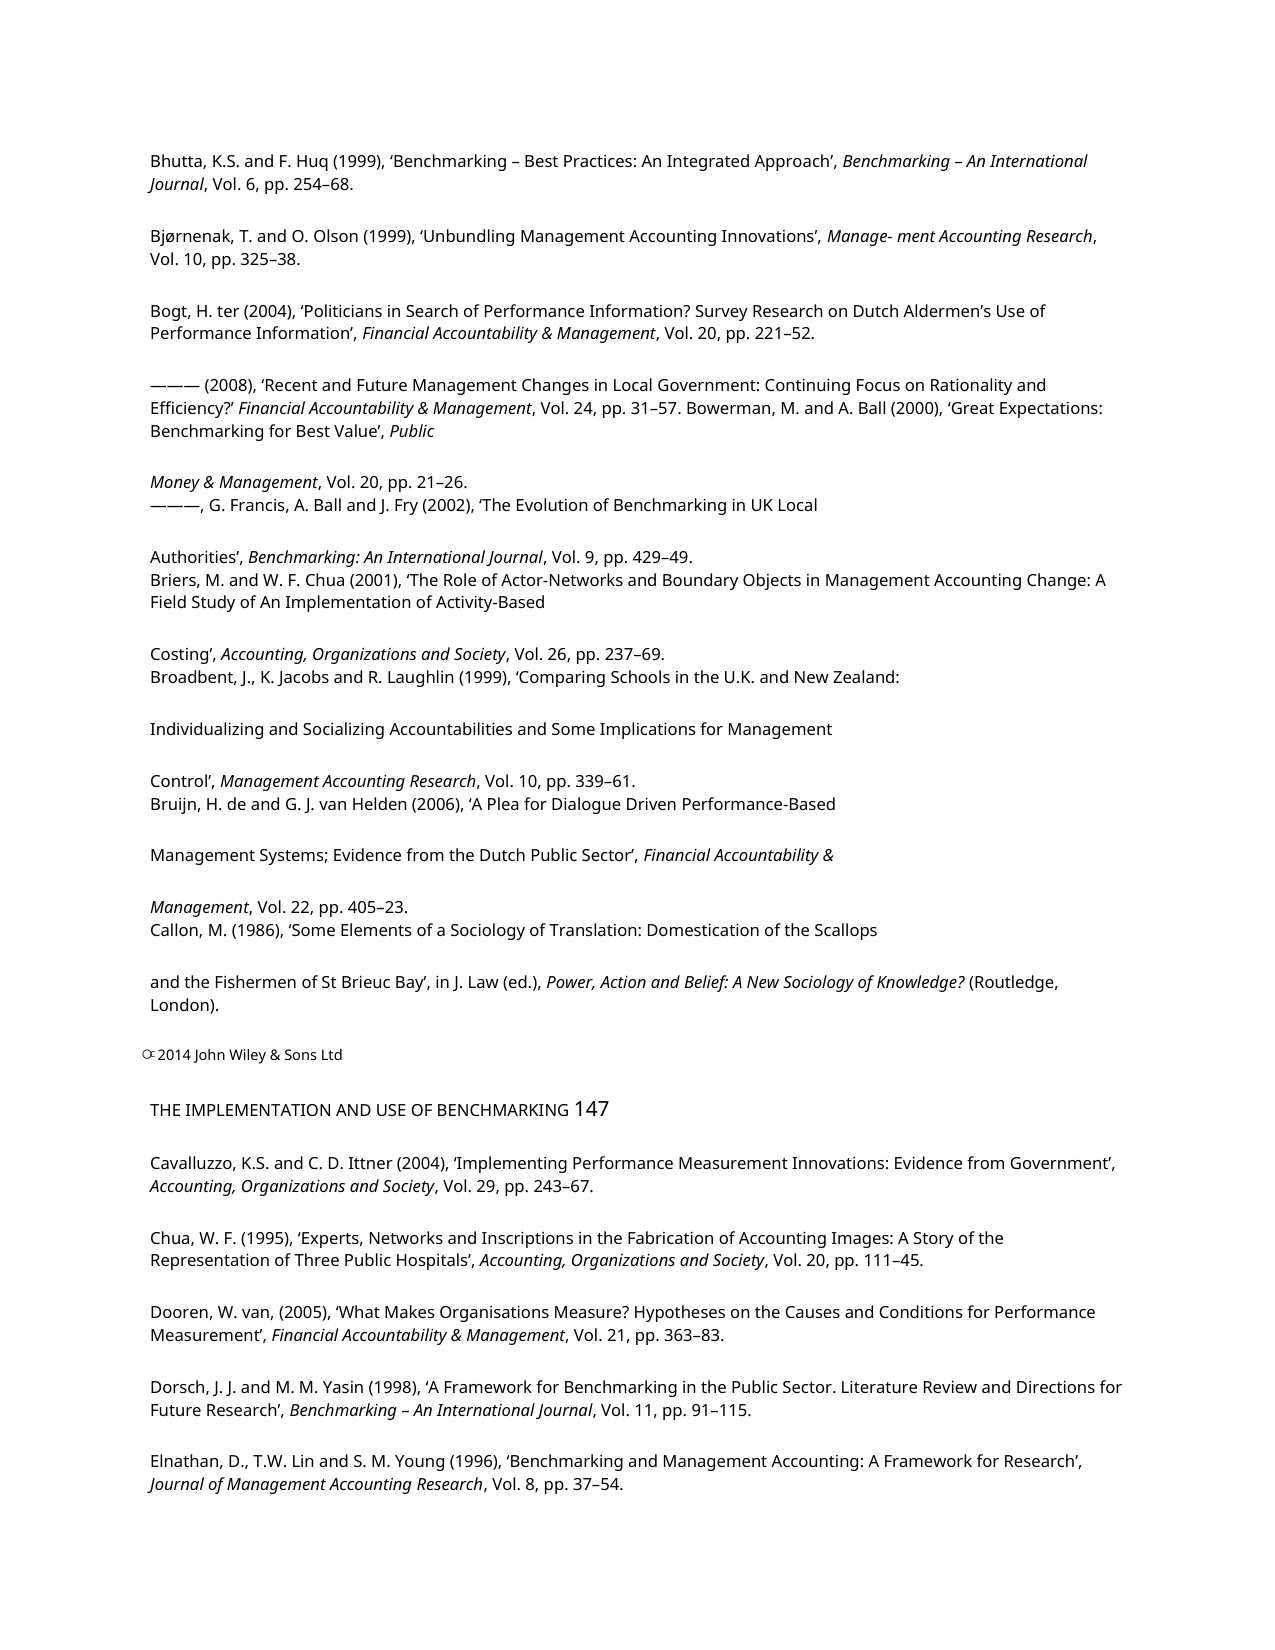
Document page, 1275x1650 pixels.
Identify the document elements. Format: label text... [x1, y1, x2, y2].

text Cavalluzzo, K.S. and C. D. Ittner (2004), ‘Implementing Performance Measurement Innovations: Evidence from Government’, Accounting, Organizations and Society, Vol. 29, pp. 243–67. [150, 1152, 1125, 1197]
text Management Systems; Evidence from the Dutch Public Sector’, Financial Accountability & [150, 844, 1125, 867]
text Authorities’, Benchmarking: An International Journal, Vol. 9, pp. 429–49. Briers, M. and W. F. Chua (2001), ‘The Role of Actor-Networks and Boundary Objects in Management Accounting Change: A Field Study of An Implementation of Activity-Based [150, 546, 1125, 614]
text Money & Management, Vol. 20, pp. 21–26. ———, G. Francis, A. Ball and J. Fry (2002), ‘The Evolution of Benchmarking in UK Local [150, 471, 1125, 516]
text Bhutta, K.S. and F. Huq (1999), ‘Benchmarking – Best Practices: An Integrated Approach’, Benchmarking – An International Journal, Vol. 6, pp. 254–68. [150, 150, 1125, 195]
text Chua, W. F. (1995), ‘Experts, Networks and Inscriptions in the Fabrication of Accounting Images: A Story of the Representation of Three Public Hospitals’, Accounting, Organizations and Society, Vol. 20, pp. 111–45. [150, 1226, 1125, 1272]
text and the Fishermen of St Brieuc Bay’, in J. Law (ed.), Power, Action and Belief: A New Sociology of Knowledge? (Routledge, London). [150, 970, 1125, 1016]
text Costing’, Accounting, Organizations and Society, Vol. 26, pp. 237–69. Broadbent, J., K. Jacobs and R. Laughlin (1999), ‘Comparing Schools in the U.K. and New Zealand: [150, 643, 1125, 688]
text Individualizing and Socializing Accountabilities and Some Implications for Management [150, 717, 1125, 740]
text ——— (2008), ‘Recent and Future Management Changes in Local Government: Continuing Focus on Rationality and Efficiency?’ Financial Accountability & Management, Vol. 24, pp. 31–57. Bowerman, M. and A. Ball (2000), ‘Great Expectations: Benchmarking for Best Value’, Public [150, 374, 1125, 442]
text Bogt, H. ter (2004), ‘Politicians in Search of Performance Information? Survey Research on Dutch Aldermen’s Use of Performance Information’, Financial Accountability & Management, Vol. 20, pp. 221–52. [150, 299, 1125, 344]
text Bjørnenak, T. and O. Olson (1999), ‘Unbundling Management Accounting Innovations’, Manage- ment Accounting Research, Vol. 10, pp. 325–38. [150, 224, 1125, 270]
text Management, Vol. 22, pp. 405–23. Callon, M. (1986), ‘Some Elements of a Sociology of Translation: Domestication of the Scallops [150, 896, 1125, 941]
text Dorsch, J. J. and M. M. Yasin (1998), ‘A Framework for Benchmarking in the Public Sector. Literature Review and Directions for Future Research’, Benchmarking – An International Journal, Vol. 11, pp. 91–115. [150, 1375, 1125, 1421]
text Dooren, W. van, (2005), ‘What Makes Organisations Measure? Hypotheses on the Causes and Conditions for Performance Measurement’, Financial Accountability & Management, Vol. 21, pp. 363–83. [150, 1301, 1125, 1346]
text ⃝C 2014 John Wiley & Sons Ltd [150, 1045, 1125, 1065]
text Elnathan, D., T.W. Lin and S. M. Young (1996), ‘Benchmarking and Management Accounting: A Framework for Research’, Journal of Management Accounting Research, Vol. 8, pp. 37–54. [150, 1450, 1125, 1495]
text Control’, Management Accounting Research, Vol. 10, pp. 339–61. Bruijn, H. de and G. J. van Helden (2006), ‘A Plea for Dialogue Driven Performance-Based [150, 769, 1125, 815]
text THE IMPLEMENTATION AND USE OF BENCHMARKING 147 [150, 1094, 1125, 1122]
